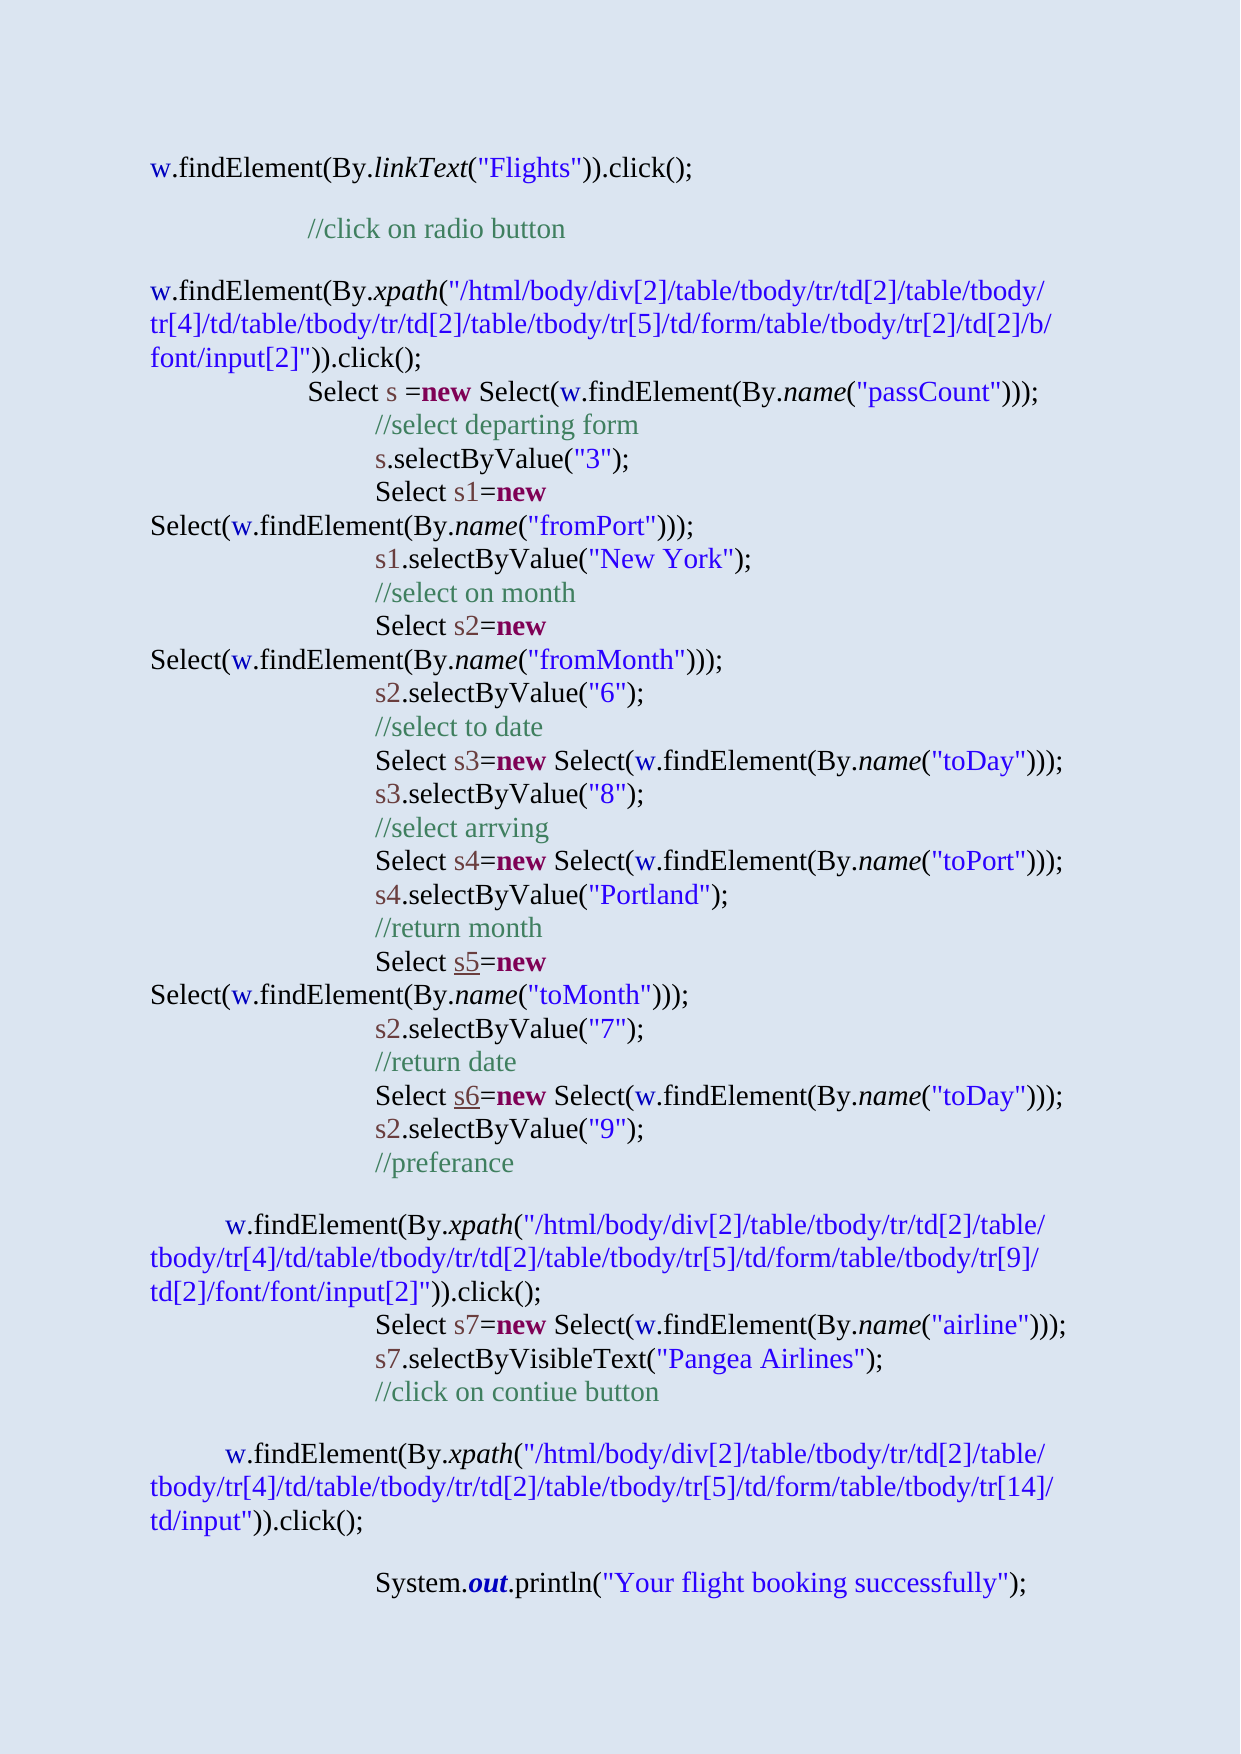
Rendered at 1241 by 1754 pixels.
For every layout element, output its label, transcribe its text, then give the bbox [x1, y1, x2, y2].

text //select arrving [150, 810, 1090, 843]
text System.out.println("Your flight booking successfully"); [150, 1565, 1090, 1598]
text w.findElement(By.xpath("/html/body/div[2]/table/tbody/tr/td[2]/table/tbody/tr[4]/td/table/tbody/tr/td[2]/table/tbody/tr[5]/td/form/table/tbody/tr[9]/td[2]/font/font/input[2]")).click(); [150, 1179, 1090, 1307]
text Select s7=new Select(w.findElement(By.name("airline"))); [150, 1307, 1090, 1341]
text s7.selectByVisibleText("Pangea Airlines"); [150, 1341, 1090, 1374]
text //select to date [150, 709, 1090, 743]
text //select departing form [150, 407, 1090, 441]
text Select s1=new Select(w.findElement(By.name("fromPort"))); [150, 474, 1090, 541]
text //click on radio button [150, 212, 1090, 245]
text Select s3=new Select(w.findElement(By.name("toDay"))); [150, 743, 1090, 776]
text s1.selectByValue("New York"); [150, 541, 1090, 575]
text Select s2=new Select(w.findElement(By.name("fromMonth"))); [150, 608, 1090, 676]
text //return month [150, 910, 1090, 944]
text s2.selectByValue("7"); [150, 1011, 1090, 1044]
text //click on contiue button [150, 1374, 1090, 1408]
text w.findElement(By.xpath("/html/body/div[2]/table/tbody/tr/td[2]/table/tbody/tr[4]/td/table/tbody/tr/td[2]/table/tbody/tr[5]/td/form/table/tbody/tr[2]/td[2]/b/font/input[2]")).click(); [150, 245, 1090, 374]
text Select s6=new Select(w.findElement(By.name("toDay"))); [150, 1078, 1090, 1112]
text Select s =new Select(w.findElement(By.name("passCount"))); [150, 374, 1090, 407]
text w.findElement(By.linkText("Flights")).click(); [150, 150, 1090, 183]
text //return date [150, 1044, 1090, 1078]
text s2.selectByValue("9"); [150, 1112, 1090, 1145]
text s3.selectByValue("8"); [150, 776, 1090, 810]
text s.selectByValue("3"); [150, 441, 1090, 474]
text //preferance [150, 1145, 1090, 1179]
text Select s4=new Select(w.findElement(By.name("toPort"))); [150, 843, 1090, 877]
text s4.selectByValue("Portland"); [150, 877, 1090, 910]
text s2.selectByValue("6"); [150, 676, 1090, 709]
text w.findElement(By.xpath("/html/body/div[2]/table/tbody/tr/td[2]/table/tbody/tr[4]/td/table/tbody/tr/td[2]/table/tbody/tr[5]/td/form/table/tbody/tr[14]/td/input")).click(); [150, 1408, 1090, 1537]
text //select on month [150, 575, 1090, 608]
text Select s5=new Select(w.findElement(By.name("toMonth"))); [150, 944, 1090, 1011]
